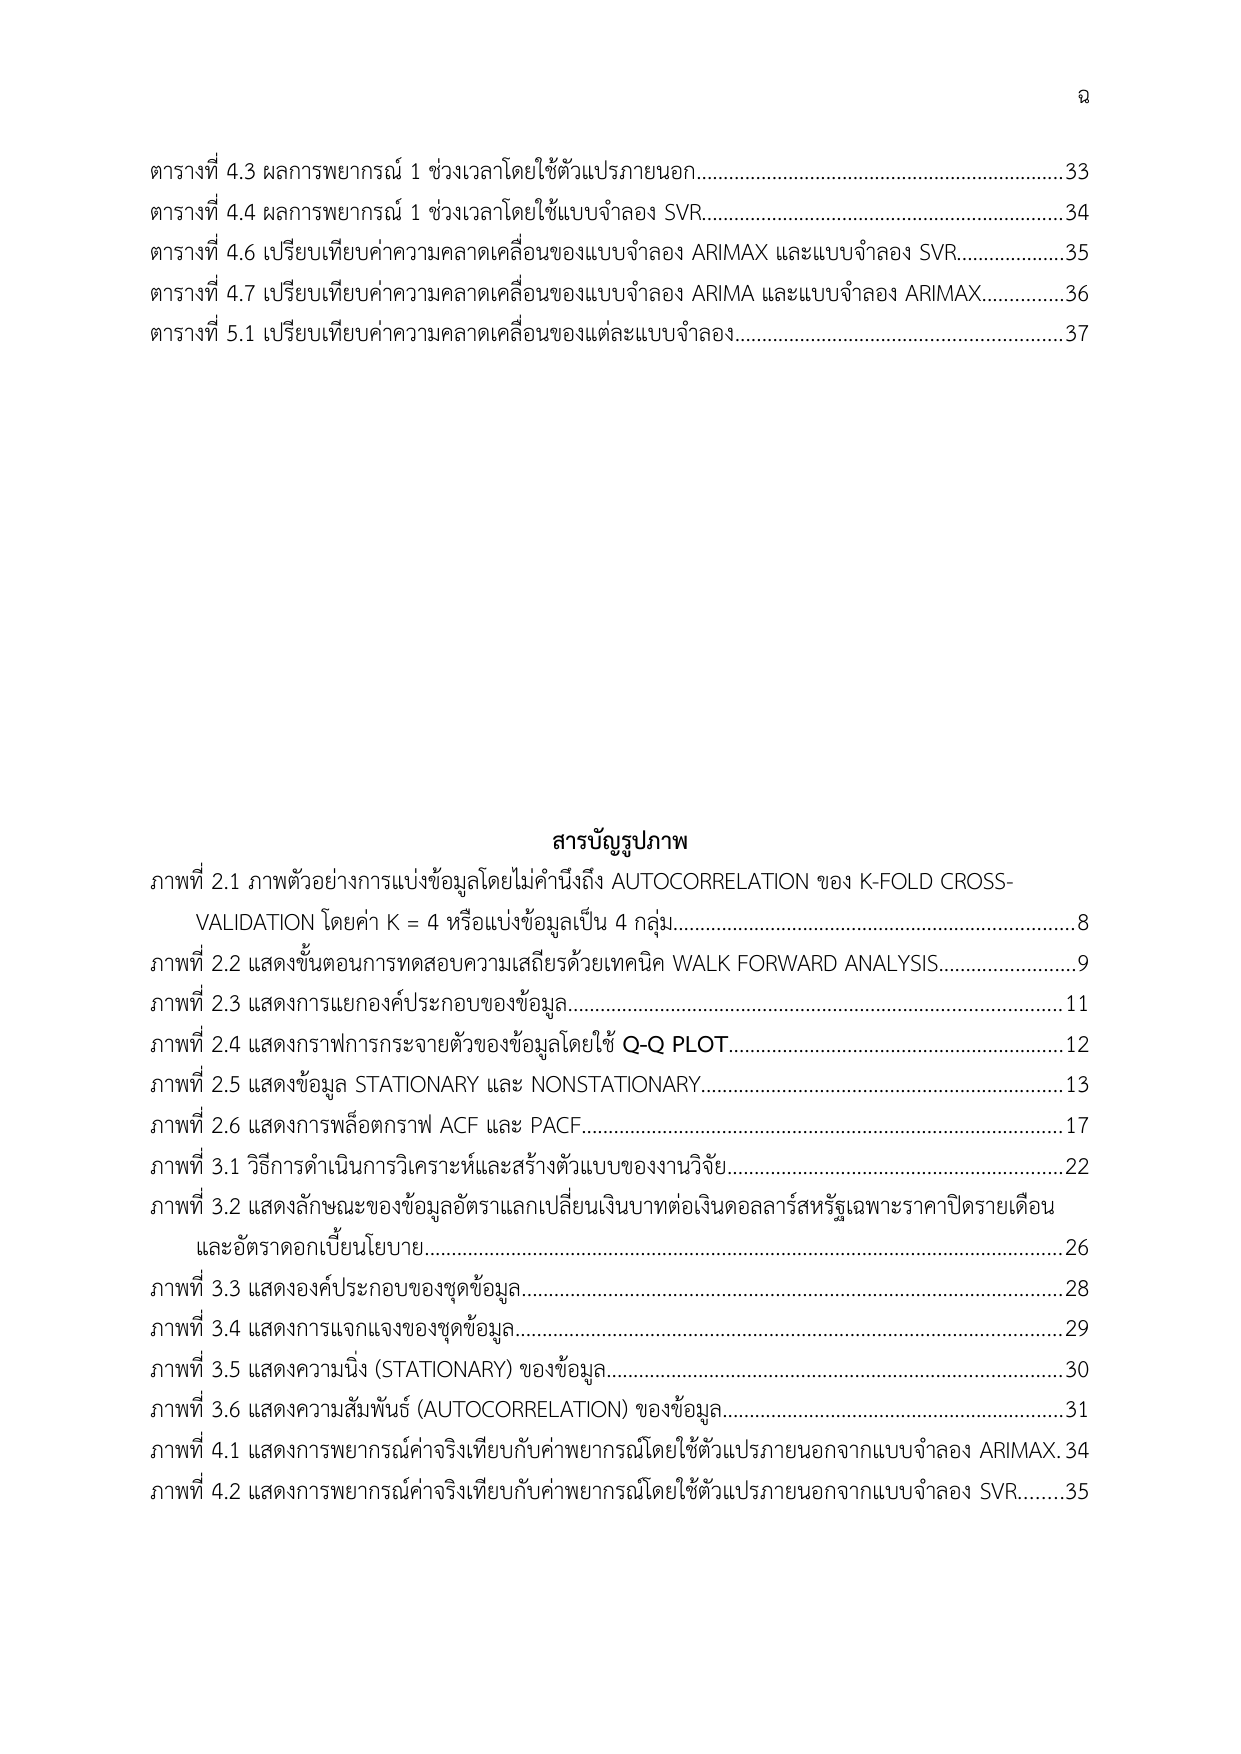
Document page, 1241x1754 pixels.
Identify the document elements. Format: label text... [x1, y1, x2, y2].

text ตารางที่ 4.3 ผลการพยากรณ์ 1 ช่วงเวลาโดยใช้ตัวแปรภายนอก 33 [150, 150, 1090, 188]
text ภาพที่ 4.2 แสดงการพยากรณ์ค่าจริงเทียบกับค่าพยากรณ์โดยใช้ตัวแปรภายนอกจากแบบจำลอง SVR 35 [150, 1470, 1090, 1507]
text ภาพที่ 3.3 แสดงองค์ประกอบของชุดข้อมูล 28 [150, 1267, 1090, 1304]
subtitle สารบัญรูปภาพ [150, 820, 1090, 857]
text ภาพที่ 2.6 แสดงการพล็อตกราฟ ACF และ PACF 17 [150, 1104, 1090, 1142]
text ภาพที่ 3.2 แสดงลักษณะของข้อมูลอัตราแลกเปลี่ยนเงินบาทต่อเงินดอลลาร์สหรัฐเฉพาะราคาปิดรายเดือนและอัตราดอกเบี้ยนโยบาย 26 [150, 1185, 1090, 1264]
text ภาพที่ 3.6 แสดงความสัมพันธ์ (Autocorrelation) ของข้อมูล 31 [150, 1388, 1090, 1426]
text ภาพที่ 2.4 แสดงกราฟการกระจายตัวของข้อมูลโดยใช้ Q-Q plot 12 [150, 1023, 1090, 1061]
text ตารางที่ 5.1 เปรียบเทียบค่าความคลาดเคลื่อนของแต่ละแบบจำลอง 37 [150, 312, 1090, 350]
text ภาพที่ 4.1 แสดงการพยากรณ์ค่าจริงเทียบกับค่าพยากรณ์โดยใช้ตัวแปรภายนอกจากแบบจำลอง ARIMAX 34 [150, 1429, 1090, 1467]
text ภาพที่ 2.1 ภาพตัวอย่างการแบ่งข้อมูลโดยไม่คำนึงถึง Autocorrelation ของ K-Fold Cross-Validation โดยค่า K = 4 หรือแบ่งข้อมูลเป็น 4 กลุ่ม 8 [150, 860, 1090, 939]
text ภาพที่ 2.5 แสดงข้อมูล Stationary และ Nonstationary 13 [150, 1063, 1090, 1101]
text ตารางที่ 4.6 เปรียบเทียบค่าความคลาดเคลื่อนของแบบจำลอง ARIMAX และแบบจำลอง SVR 35 [150, 231, 1090, 269]
text ภาพที่ 3.5 แสดงความนิ่ง (Stationary) ของข้อมูล 30 [150, 1348, 1090, 1386]
text ตารางที่ 4.7 เปรียบเทียบค่าความคลาดเคลื่อนของแบบจำลอง ARIMA และแบบจำลอง ARIMAX 36 [150, 272, 1090, 309]
text ตารางที่ 4.4 ผลการพยากรณ์ 1 ช่วงเวลาโดยใช้แบบจำลอง SVR 34 [150, 191, 1090, 228]
text ภาพที่ 2.3 แสดงการแยกองค์ประกอบของข้อมูล 11 [150, 982, 1090, 1020]
text ภาพที่ 3.4 แสดงการแจกแจงของชุดข้อมูล 29 [150, 1307, 1090, 1345]
text ภาพที่ 3.1 วิธีการดำเนินการวิเคราะห์และสร้างตัวแบบของงานวิจัย 22 [150, 1145, 1090, 1182]
text ภาพที่ 2.2 แสดงขั้นตอนการทดสอบความเสถียรด้วยเทคนิค Walk Forward Analysis 9 [150, 942, 1090, 979]
